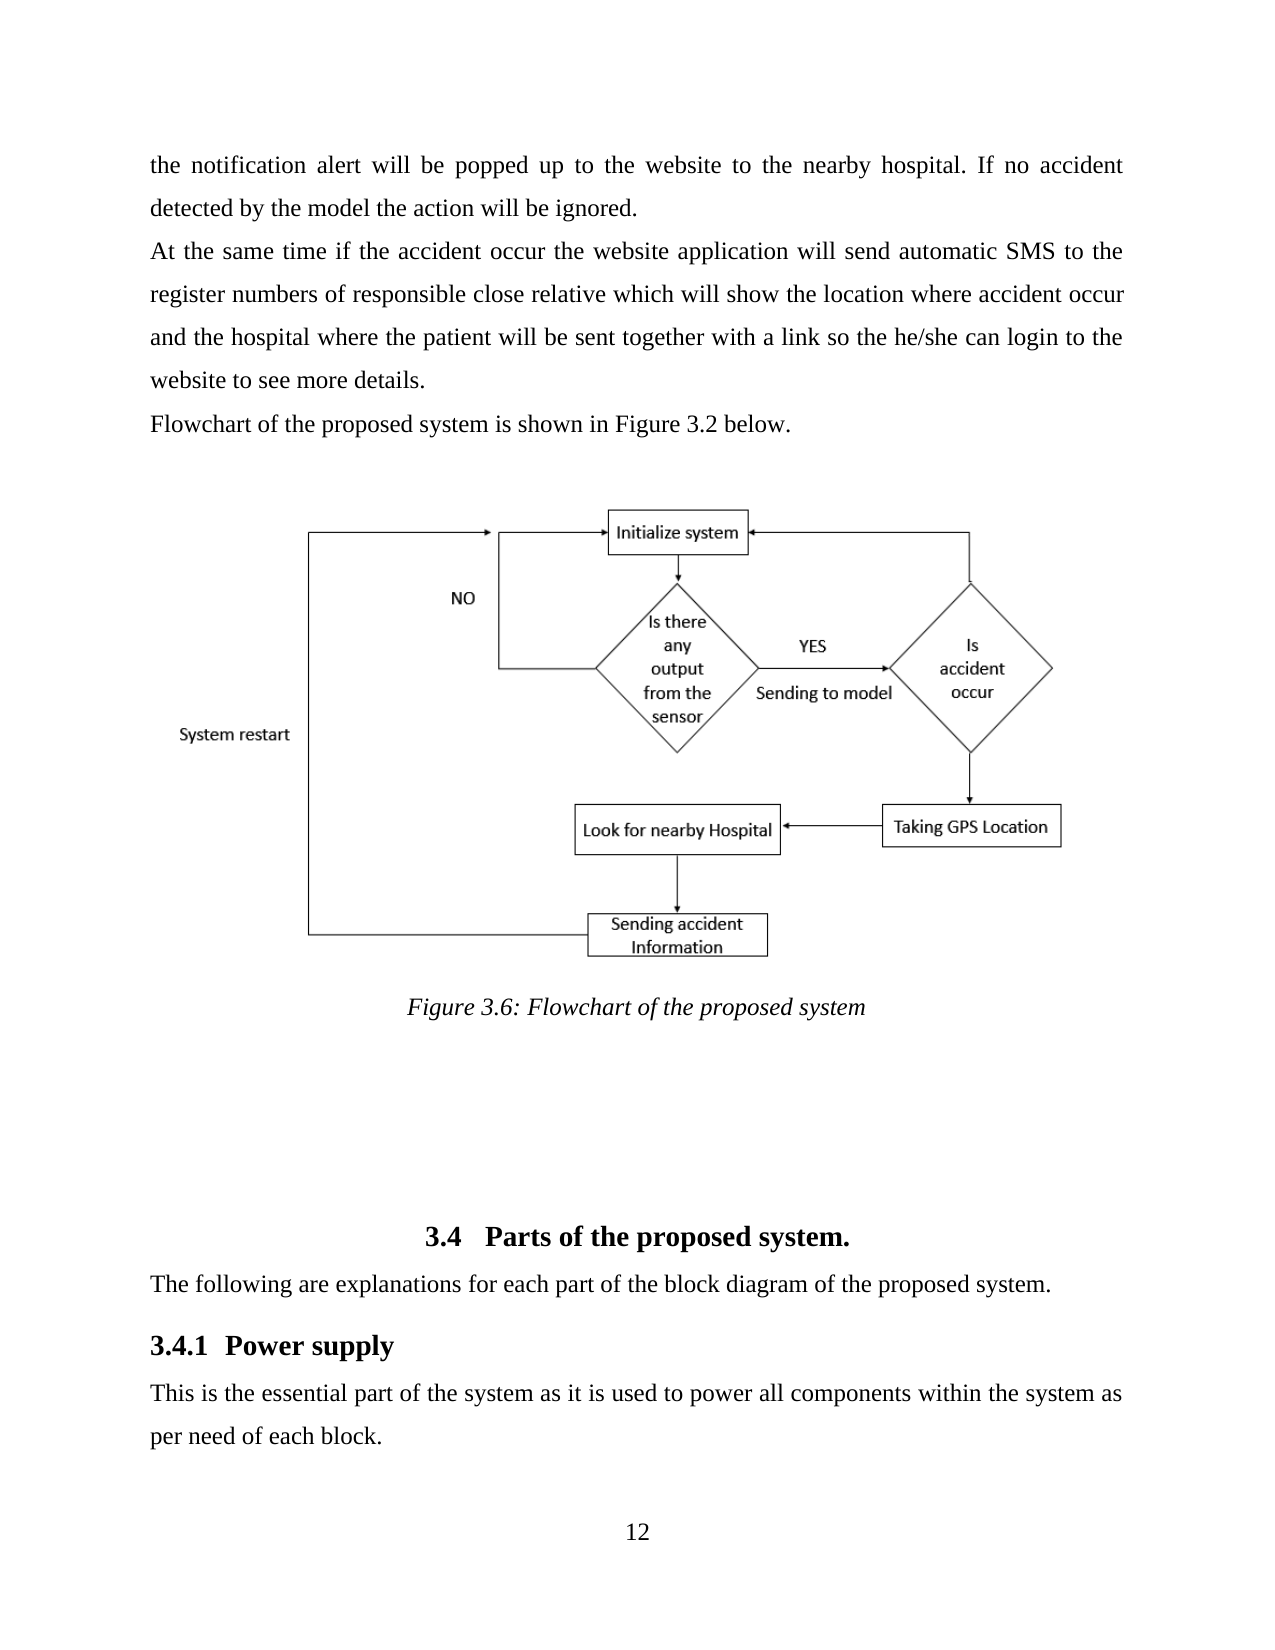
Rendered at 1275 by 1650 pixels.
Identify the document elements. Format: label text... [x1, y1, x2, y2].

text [150, 150, 1125, 222]
text The following are explanations for each part of the block diagram of the proposed system. [150, 1269, 1125, 1298]
text This is the essential part of the system as it is used to power all components within the system as per need of each block. [150, 1378, 1125, 1450]
subtitle Parts of the proposed system. [150, 1219, 1125, 1252]
text Flowchart of the proposed system is shown in Figure 3.2 below. [150, 409, 1125, 437]
picture [150, 495, 1125, 979]
text At the same time if the accident occur the website application will send automatic SMS to the register numbers of responsible close relative which will show the location where accident occur and the hospital where the patient will be sent together with a link so the he/she can login to the website to see more details. [150, 236, 1125, 394]
subtitle Power supply [150, 1328, 1125, 1361]
